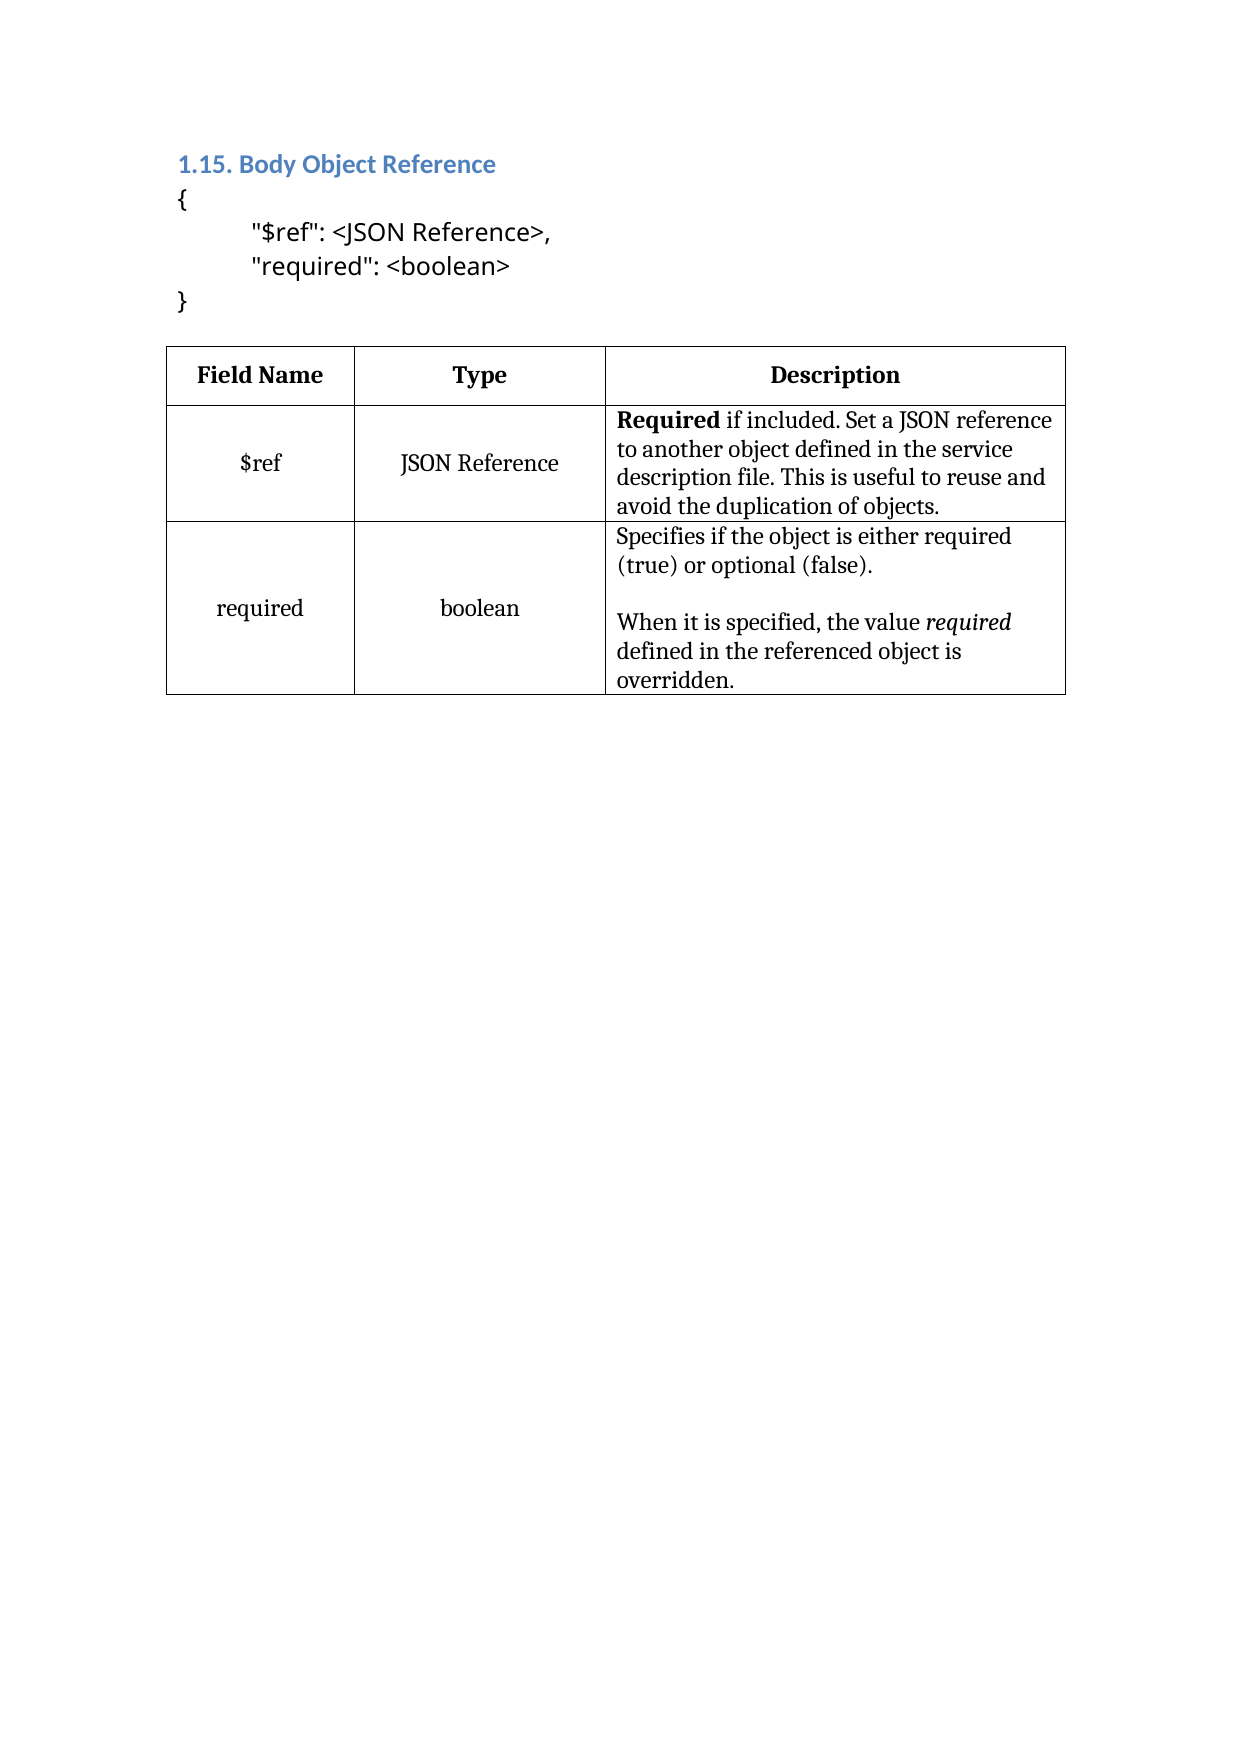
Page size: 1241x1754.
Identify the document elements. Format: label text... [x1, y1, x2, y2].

table_header Field Name [167, 347, 354, 405]
text "required": <boolean> [177, 249, 1063, 283]
text "$ref": <JSON Reference>, [177, 215, 1063, 249]
text } [177, 283, 1063, 317]
table_header Type [355, 347, 605, 405]
table_cell required [167, 522, 354, 694]
table_header Description [606, 347, 1065, 405]
text { [177, 181, 1063, 215]
subtitle 1.15. Body Object Reference [177, 148, 1063, 181]
table_cell Specifies if the object is either required (true) or optional (false). When it is specified, the value required defined in the referenced object is overridden. [606, 522, 1065, 694]
table_cell Required if included. Set a JSON reference to another object defined in the service description file. This is useful to reuse and avoid the duplication of objects. [606, 406, 1065, 521]
table_cell $ref [167, 406, 354, 521]
table_cell boolean [355, 522, 605, 694]
table_cell JSON Reference [355, 406, 605, 521]
